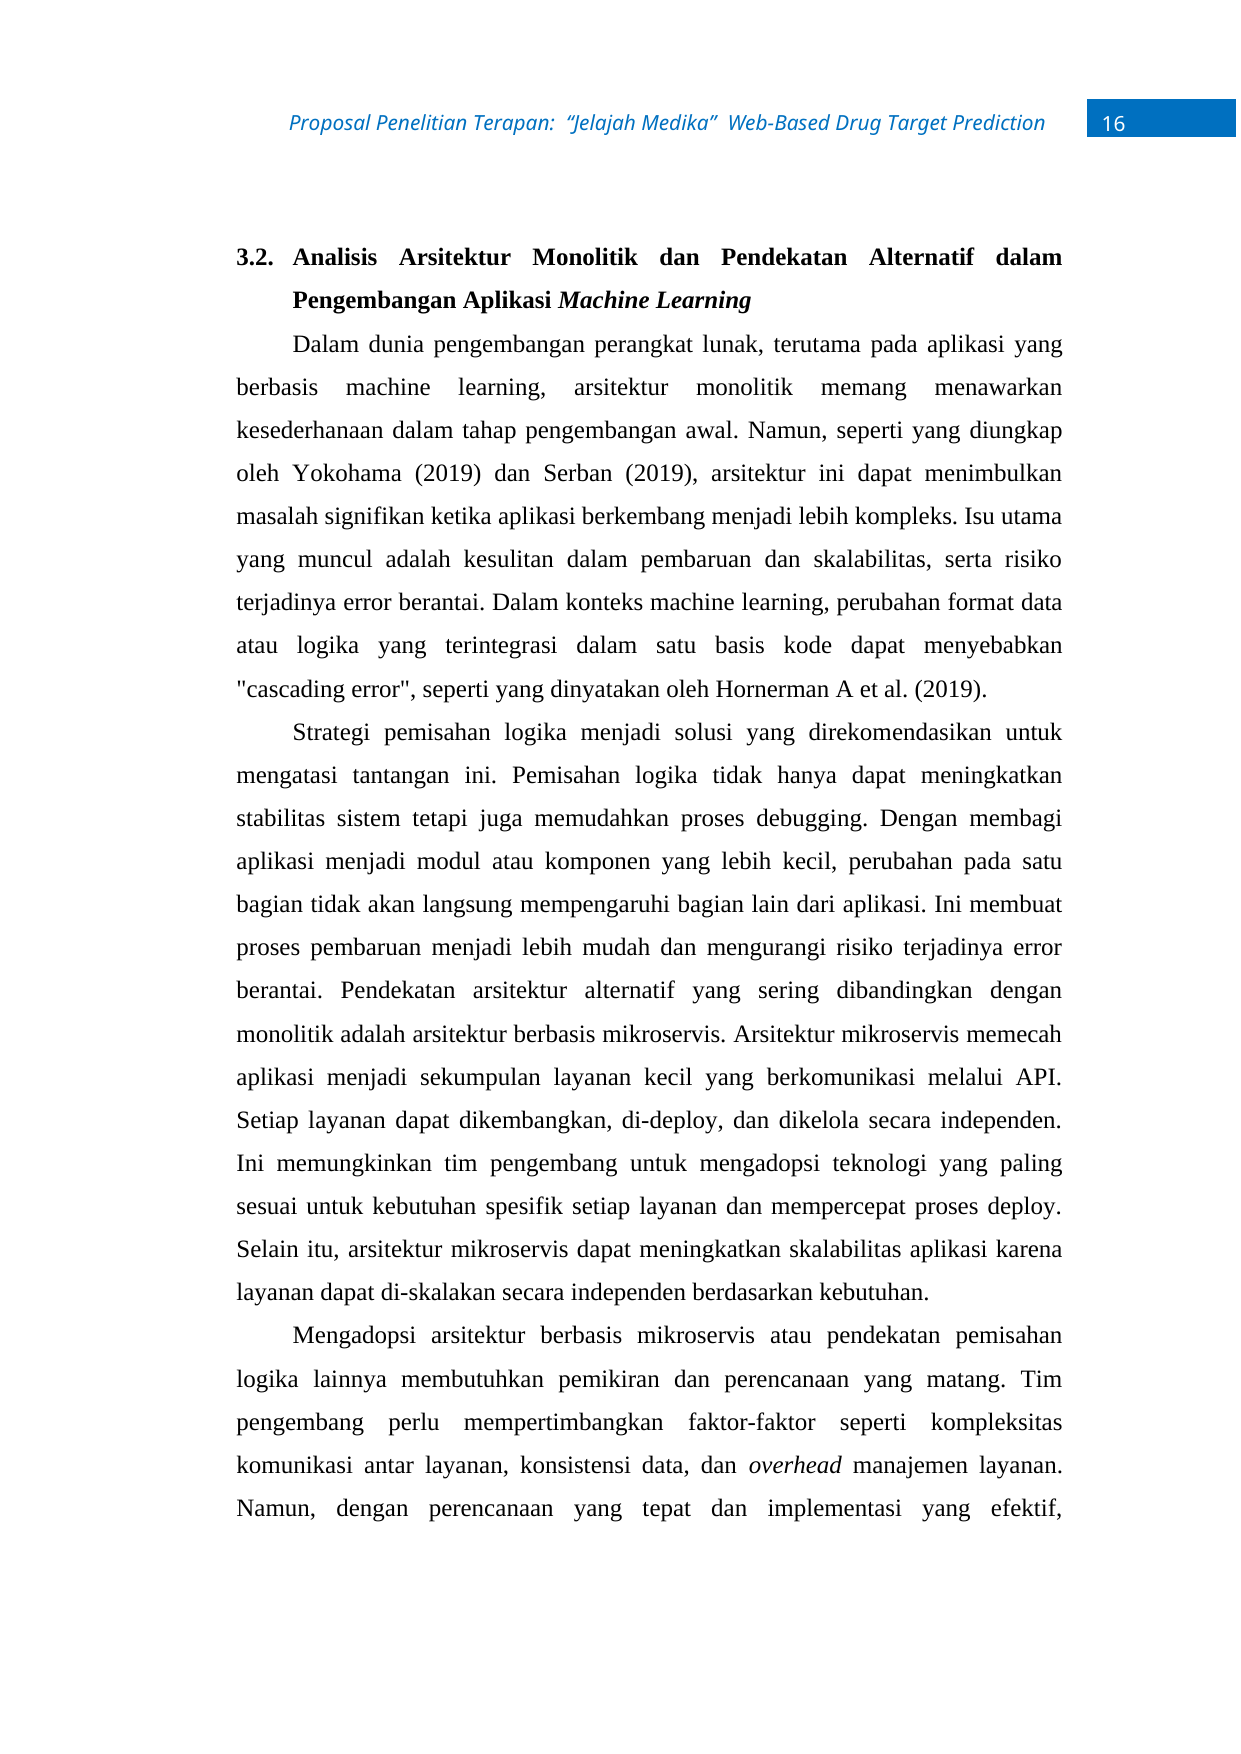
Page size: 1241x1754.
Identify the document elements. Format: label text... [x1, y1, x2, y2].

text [236, 1321, 1063, 1522]
text Strategi pemisahan logika menjadi solusi yang direkomendasikan untuk mengatasi tantangan ini. Pemisahan logika tidak hanya dapat meningkatkan stabilitas sistem tetapi juga memudahkan proses debugging. Dengan membagi aplikasi menjadi modul atau komponen yang lebih kecil, perubahan pada satu bagian tidak akan langsung mempengaruhi bagian lain dari aplikasi. Ini membuat proses pembaruan menjadi lebih mudah dan mengurangi risiko terjadinya error berantai. Pendekatan arsitektur alternatif yang sering dibandingkan dengan monolitik adalah arsitektur berbasis mikroservis. Arsitektur mikroservis memecah aplikasi menjadi sekumpulan layanan kecil yang berkomunikasi melalui API. Setiap layanan dapat dikembangkan, di-deploy, dan dikelola secara independen. Ini memungkinkan tim pengembang untuk mengadopsi teknologi yang paling sesuai untuk kebutuhan spesifik setiap layanan dan mempercepat proses deploy. Selain itu, arsitektur mikroservis dapat meningkatkan skalabilitas aplikasi karena layanan dapat di-skalakan secara independen berdasarkan kebutuhan. [236, 717, 1063, 1306]
text Dalam dunia pengembangan perangkat lunak, terutama pada aplikasi yang berbasis machine learning, arsitektur monolitik memang menawarkan kesederhanaan dalam tahap pengembangan awal. Namun, seperti yang diungkap oleh Yokohama (2019) dan Serban (2019), arsitektur ini dapat menimbulkan masalah signifikan ketika aplikasi berkembang menjadi lebih kompleks. Isu utama yang muncul adalah kesulitan dalam pembaruan dan skalabilitas, serta risiko terjadinya error berantai. Dalam konteks machine learning, perubahan format data atau logika yang terintegrasi dalam satu basis kode dapat menyebabkan "cascading error", seperti yang dinyatakan oleh Hornerman A et al. (2019). [236, 329, 1063, 702]
subtitle Analisis Arsitektur Monolitik dan Pendekatan Alternatif dalam Pengembangan Aplikasi Machine Learning [236, 242, 1063, 314]
